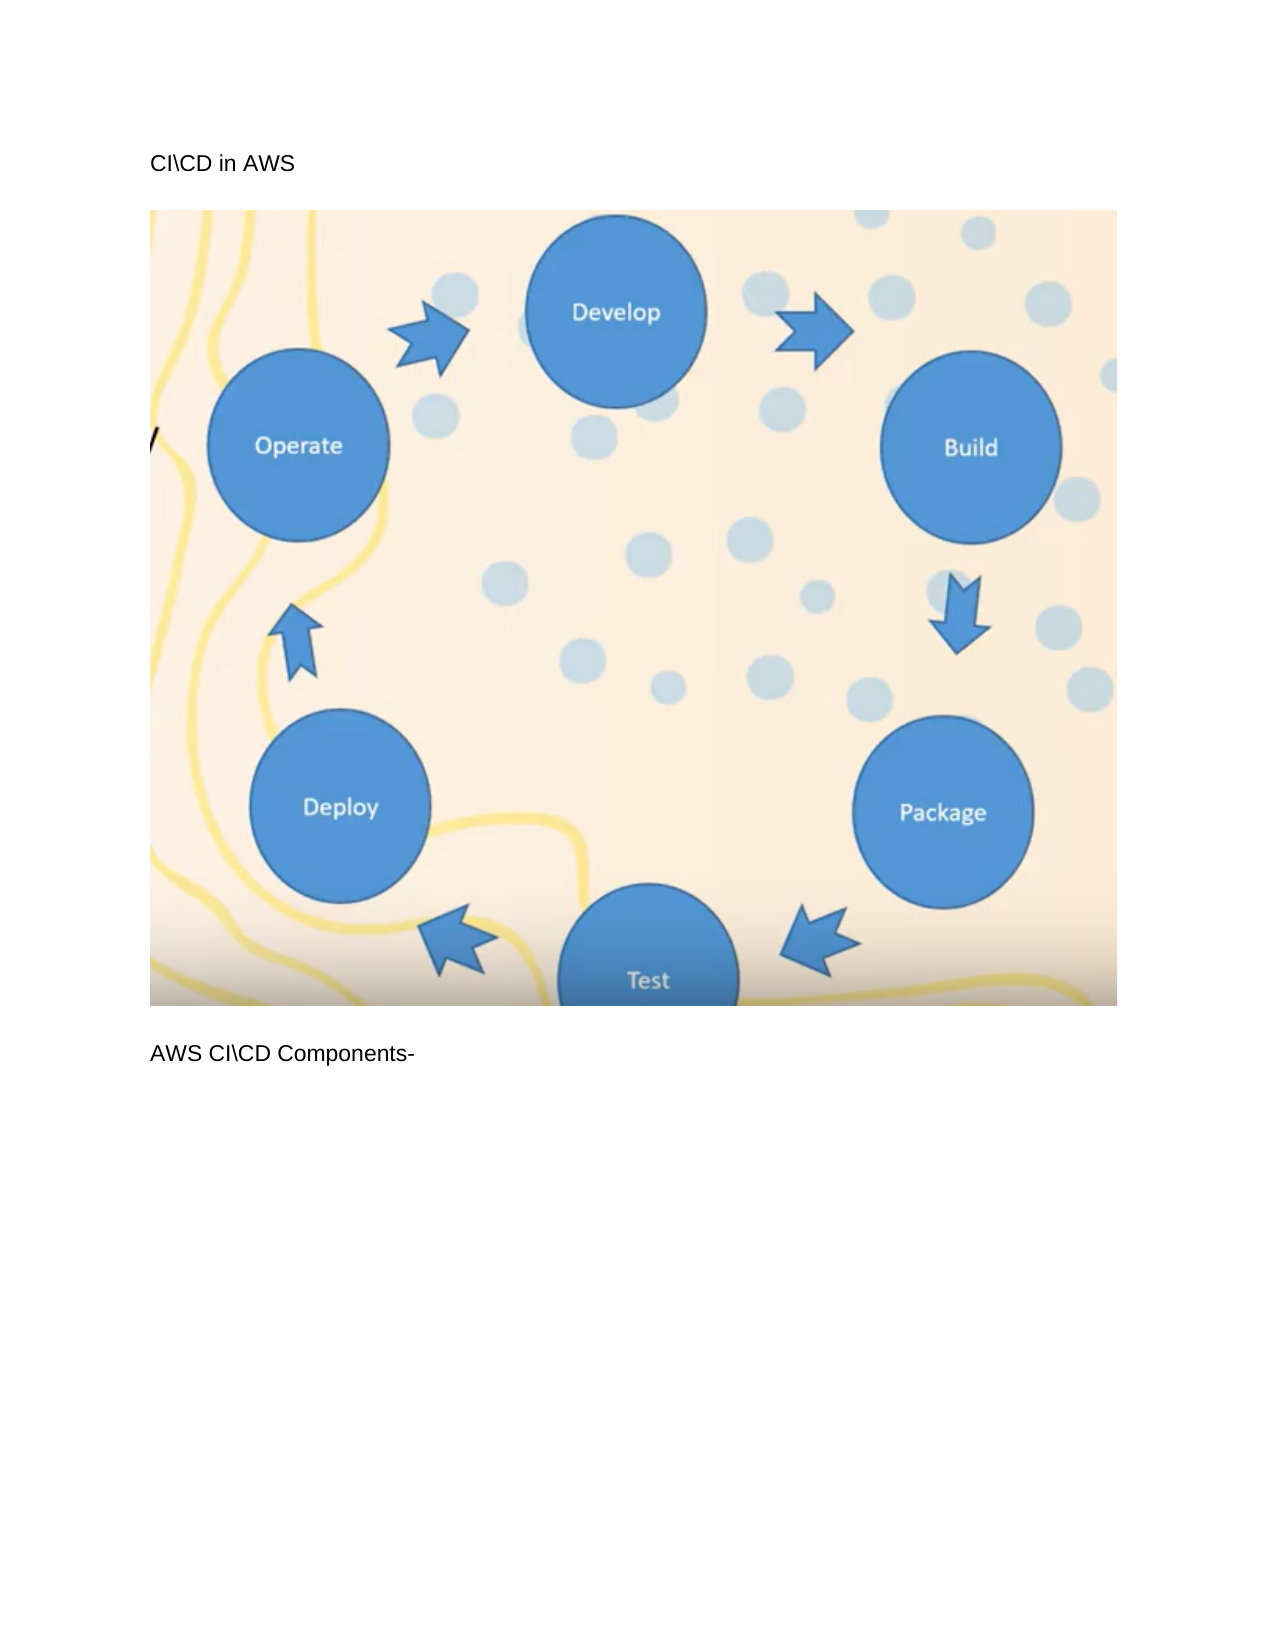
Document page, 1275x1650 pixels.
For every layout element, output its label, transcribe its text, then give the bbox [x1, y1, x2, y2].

text CI\CD in AWS [150, 150, 1125, 176]
picture [150, 210, 1118, 1006]
text AWS CI\CD Components- [150, 1040, 1125, 1066]
